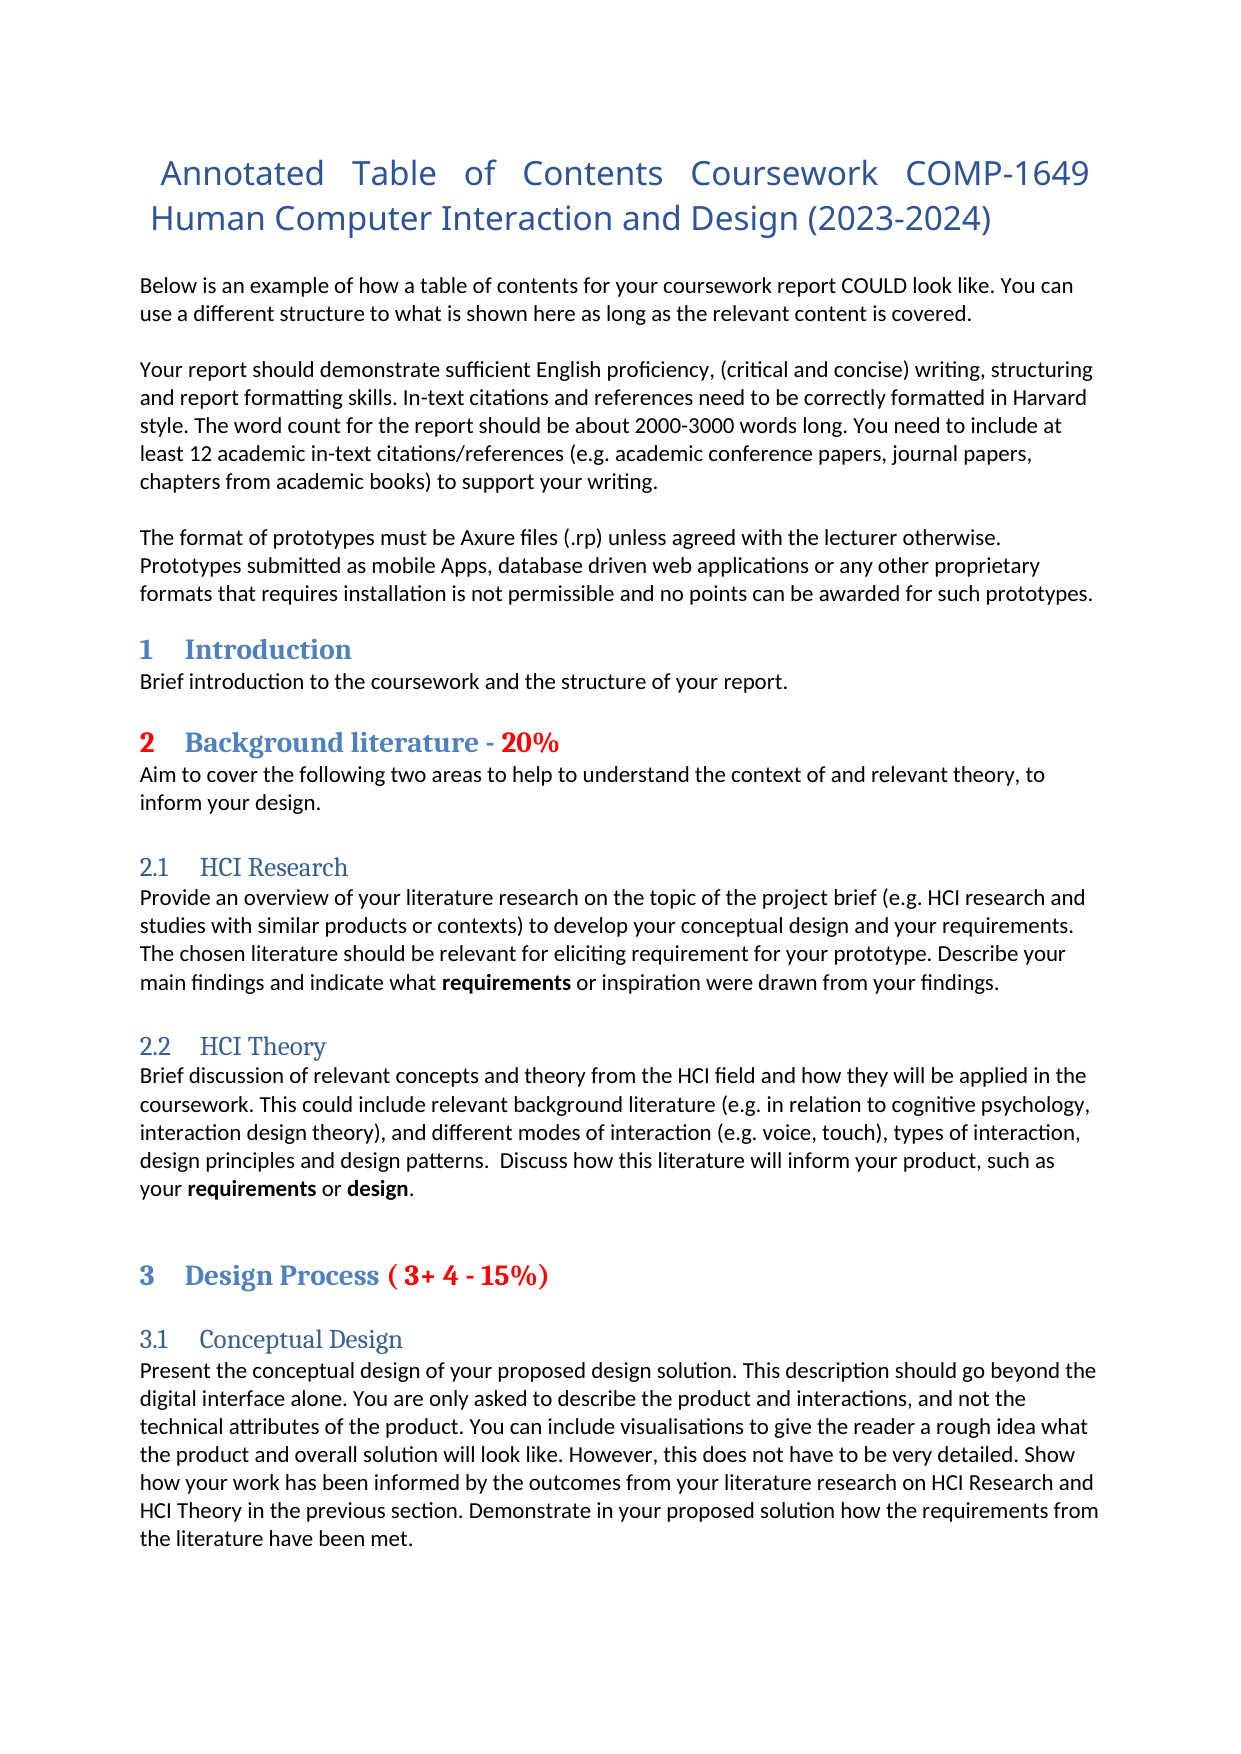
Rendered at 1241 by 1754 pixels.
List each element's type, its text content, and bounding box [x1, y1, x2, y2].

text Below is an example of how a table of contents for your coursework report COULD look like. You can use a different structure to what is shown here as long as the relevant content is covered. [139, 271, 1103, 327]
subtitle Introduction [139, 633, 1103, 667]
subtitle Design Process ( 3+ 4 - 15%) [139, 1259, 1103, 1292]
subtitle HCI Research [139, 852, 1103, 883]
subtitle HCI Theory [139, 1031, 1103, 1062]
text The format of prototypes must be Axure files (.rp) unless agreed with the lecturer otherwise. Prototypes submitted as mobile Apps, database driven web applications or any other proprietary formats that requires installation is not permissible and no points can be awarded for such prototypes. [139, 523, 1103, 607]
text Provide an overview of your literature research on the topic of the project brief (e.g. HCI research and studies with similar products or contexts) to develop your conceptual design and your requirements. The chosen literature should be relevant for eliciting requirement for your prototype. Describe your main findings and indicate what requirements or inspiration were drawn from your findings. [139, 883, 1103, 996]
subtitle Conceptual Design [139, 1324, 1103, 1356]
subtitle Background literature - 20% [139, 726, 1103, 759]
title Annotated Table of Contents Coursework COMP-1649 Human Computer Interaction and Design (2023-2024) [150, 150, 1091, 241]
text Aim to cover the following two areas to help to understand the context of and relevant theory, to inform your design. [139, 761, 1103, 817]
text Your report should demonstrate sufficient English proficiency, (critical and concise) writing, structuring and report formatting skills. In-text citations and references need to be correctly formatted in Harvard style. The word count for the report should be about 2000-3000 words long. You need to include at least 12 academic in-text citations/references (e.g. academic conference papers, journal papers, chapters from academic books) to support your writing. [139, 355, 1103, 495]
text Brief introduction to the coursework and the structure of your report. [139, 667, 1103, 695]
text Present the conceptual design of your proposed design solution. This description should go beyond the digital interface alone. You are only asked to describe the product and interactions, and not the technical attributes of the product. You can include visualisations to give the reader a rough idea what the product and overall solution will look like. However, this does not have to be very detailed. Show how your work has been informed by the outcomes from your literature research on HCI Research and HCI Theory in the previous section. Demonstrate in your proposed solution how the requirements from the literature have been met. [139, 1356, 1103, 1552]
text Brief discussion of relevant concepts and theory from the HCI field and how they will be applied in the coursework. This could include relevant background literature (e.g. in relation to cognitive psychology, interaction design theory), and different modes of interaction (e.g. voice, touch), types of interaction, design principles and design patterns. Discuss how this literature will inform your product, such as your requirements or design. [139, 1062, 1103, 1202]
